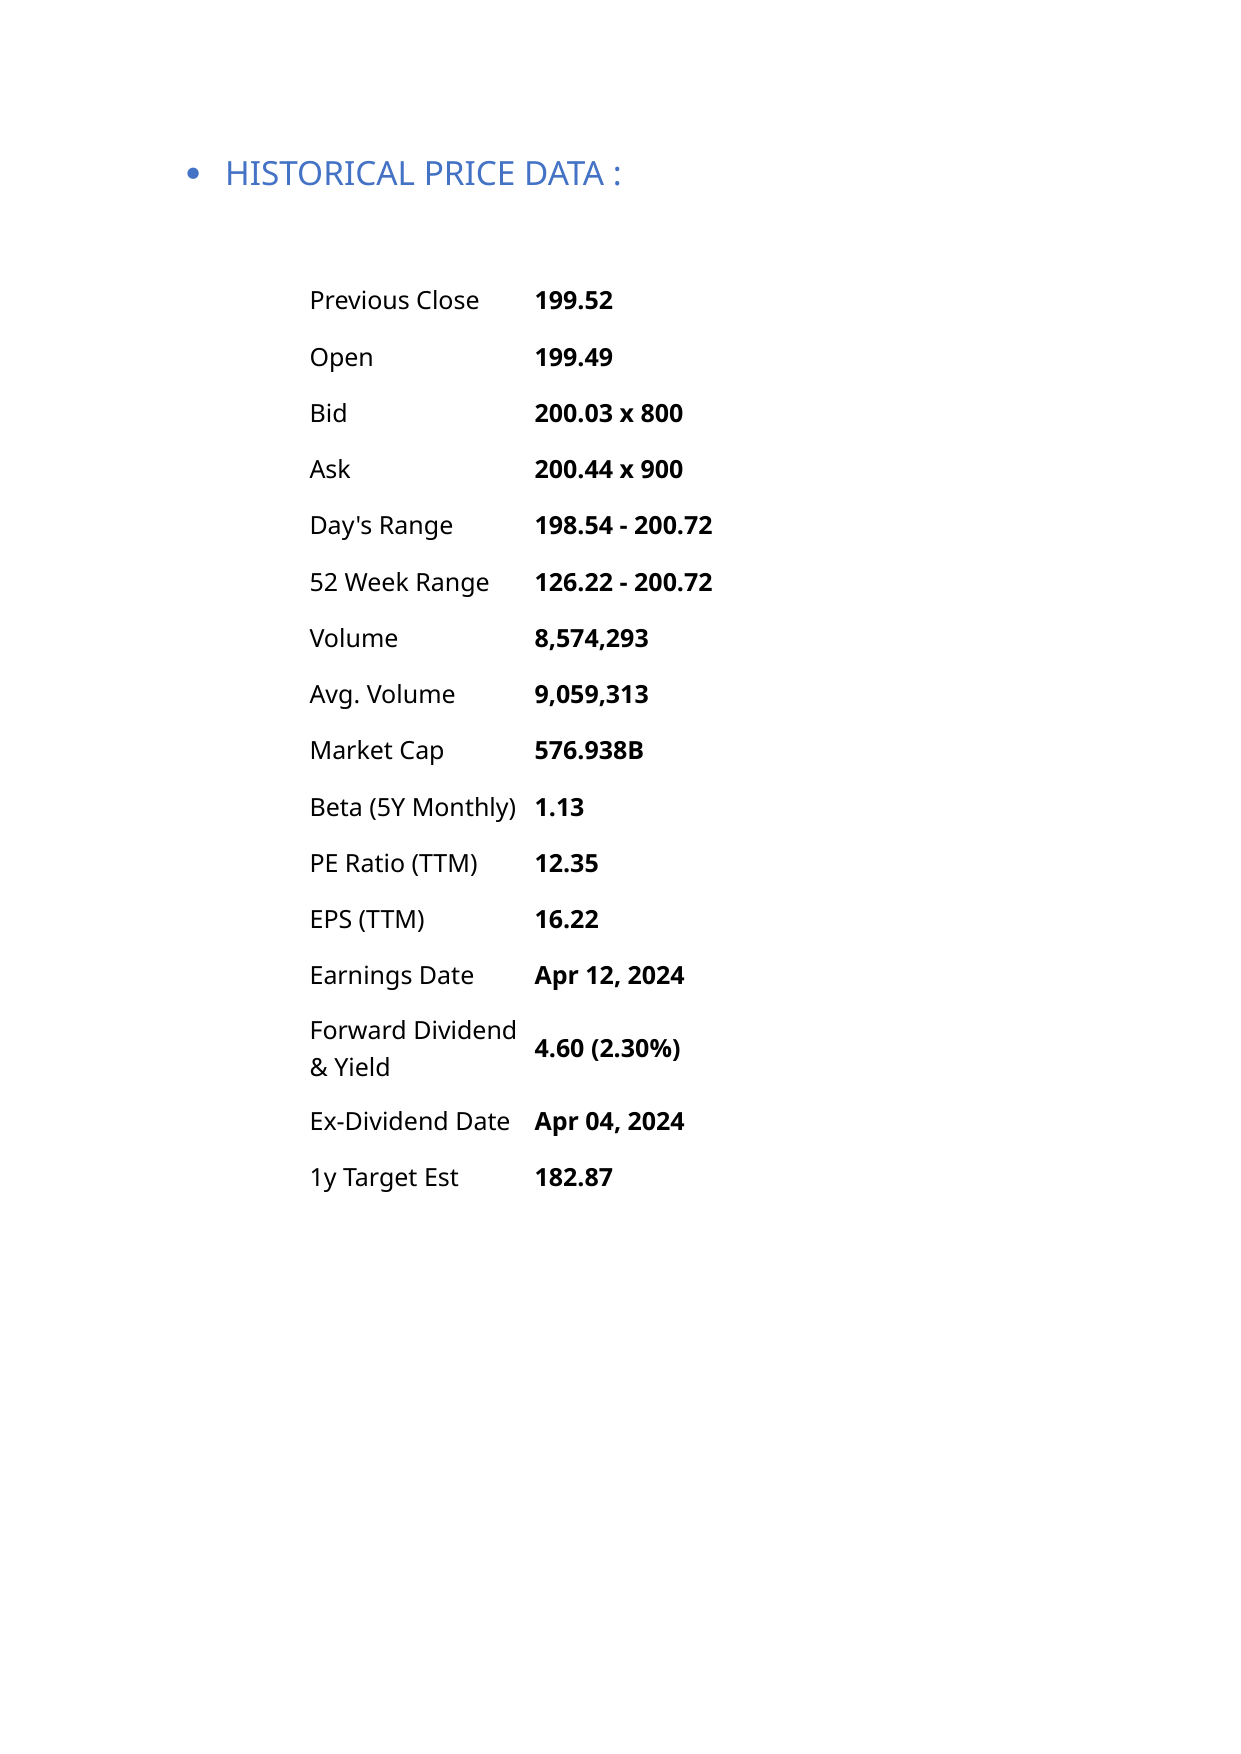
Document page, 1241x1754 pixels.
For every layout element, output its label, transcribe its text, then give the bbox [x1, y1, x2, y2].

table_cell 200.03 x 800 [534, 394, 797, 450]
table_cell 200.44 x 900 [534, 450, 797, 506]
list HISTORICAL PRICE DATA : [187, 150, 1090, 195]
table_cell EPS (TTM) [309, 900, 534, 956]
table_cell 182.87 [534, 1158, 797, 1214]
table_cell Open [309, 338, 534, 394]
table_cell Avg. Volume [309, 675, 534, 731]
table_cell Bid [309, 394, 534, 450]
table_cell Apr 04, 2024 [534, 1102, 797, 1158]
table_cell 199.49 [534, 338, 797, 394]
table_cell Earnings Date [309, 956, 534, 1012]
table_cell 4.60 (2.30%) [534, 1013, 797, 1102]
table_cell Ex-Dividend Date [309, 1102, 534, 1158]
table_cell 12.35 [534, 844, 797, 900]
table_cell Ask [309, 450, 534, 506]
table_header Previous Close [309, 281, 534, 337]
table_cell 576.938B [534, 731, 797, 787]
table_cell PE Ratio (TTM) [309, 844, 534, 900]
table_cell Beta (5Y Monthly) [309, 788, 534, 844]
table_cell 1y Target Est [309, 1158, 534, 1214]
table_cell 1.13 [534, 788, 797, 844]
table_cell Market Cap [309, 731, 534, 787]
table_cell 198.54 - 200.72 [534, 506, 797, 562]
table_cell Volume [309, 619, 534, 675]
table_cell Forward Dividend & Yield [309, 1013, 534, 1102]
table_header 199.52 [534, 281, 797, 337]
table_cell Apr 12, 2024 [534, 956, 797, 1012]
table_cell 9,059,313 [534, 675, 797, 731]
table_cell 126.22 - 200.72 [534, 563, 797, 619]
table_cell 52 Week Range [309, 563, 534, 619]
table_cell 16.22 [534, 900, 797, 956]
table_cell Day's Range [309, 506, 534, 562]
table_cell 8,574,293 [534, 619, 797, 675]
